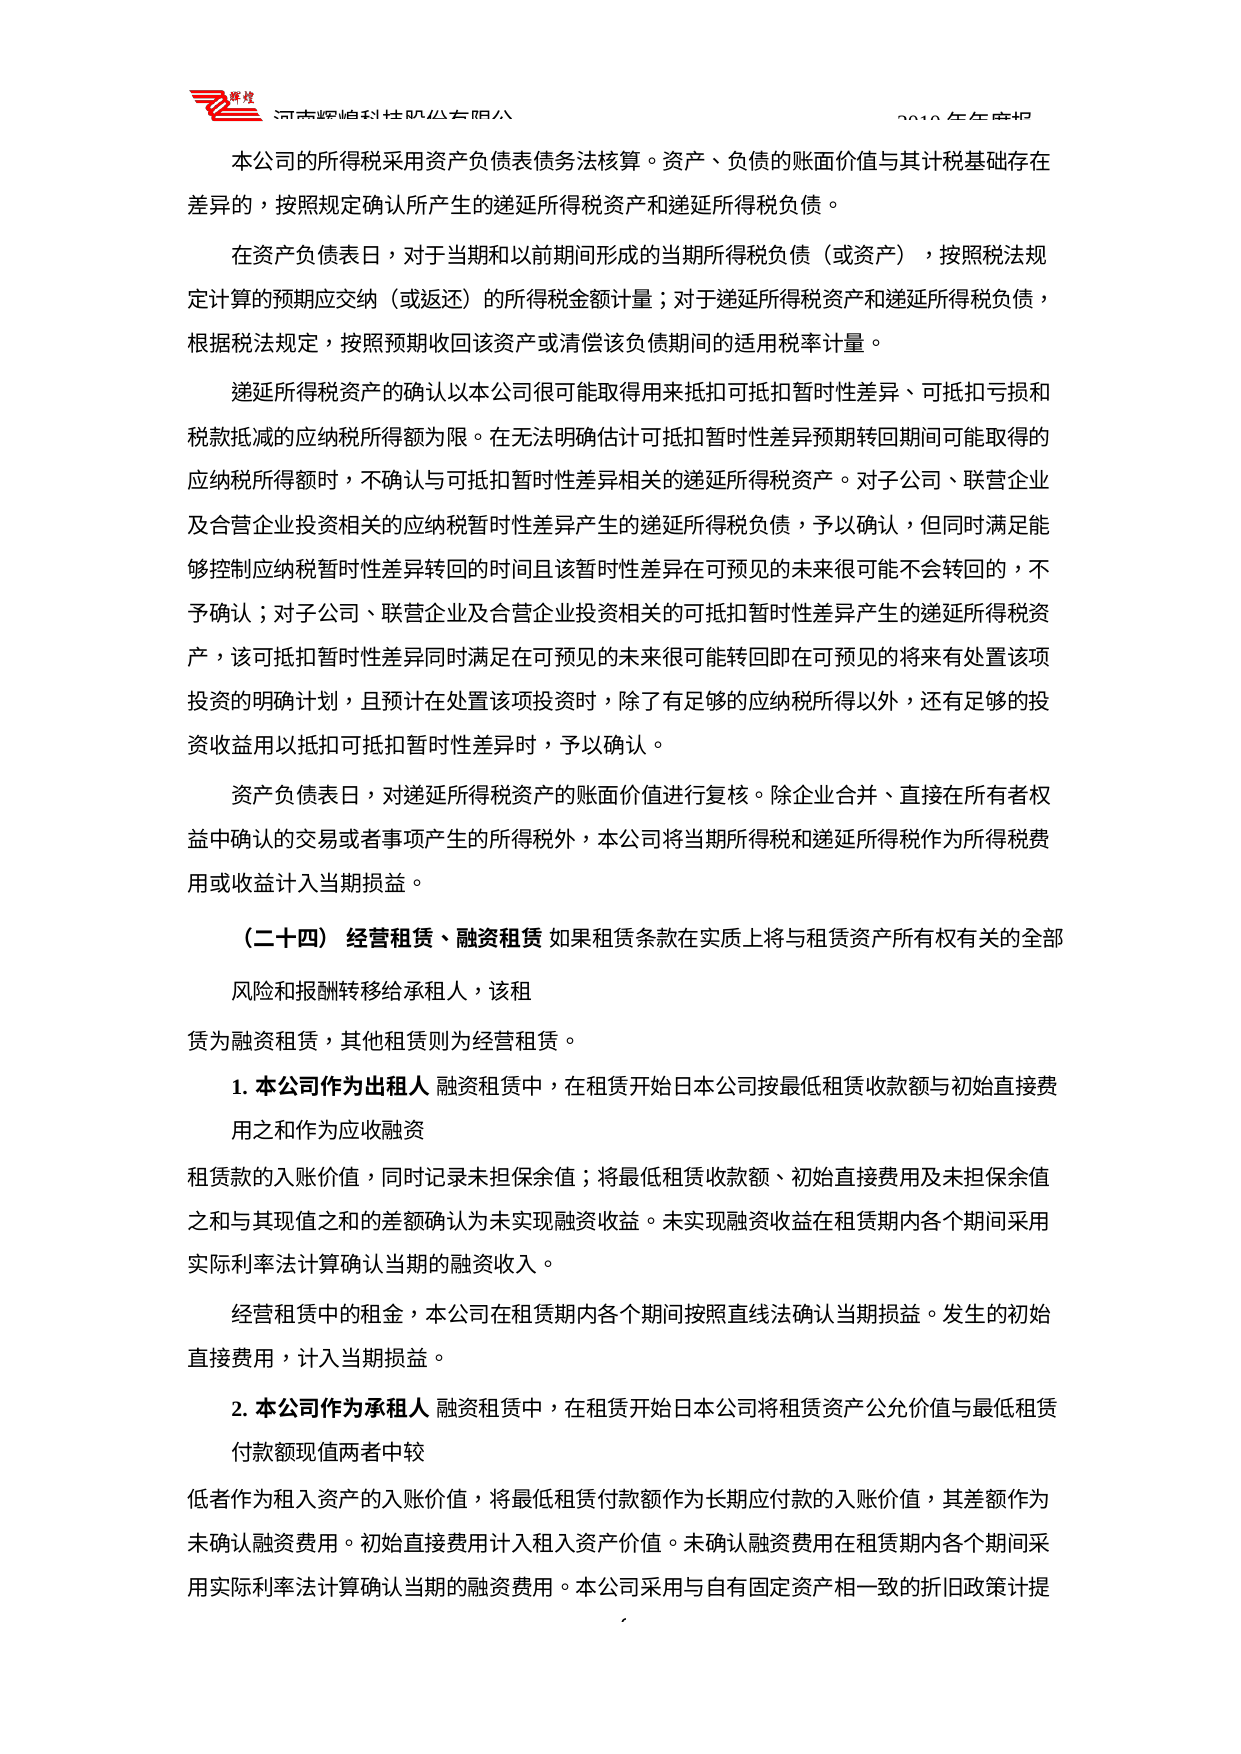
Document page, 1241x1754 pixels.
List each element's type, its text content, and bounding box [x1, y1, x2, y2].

text 在资产负债表日，对于当期和以前期间形成的当期所得税负债（或资产），按照税法规 定计算的预期应交纳（或返还）的所得税金额计量；对于递延所得税资产和递延所得税负债， 根据税法规定，按照预期收回该资产或清偿该负债期间的适用税率计量。 [187, 240, 1065, 357]
text 资产负债表日，对递延所得税资产的账面价值进行复核。除企业合并、直接在所有者权 益中确认的交易或者事项产生的所得税外，本公司将当期所得税和递延所得税作为所得税费 用或收益计入当期损益。 [187, 779, 1054, 897]
text 租赁款的入账价值，同时记录未担保余值；将最低租赁收款额、初始直接费用及未担保余值 之和与其现值之和的差额确认为未实现融资收益。未实现融资收益在租赁期内各个期间采用 实际利率法计算确认当期的融资收入。 [187, 1162, 1054, 1279]
text 递延所得税资产的确认以本公司很可能取得用来抵扣可抵扣暂时性差异、可抵扣亏损和 税款抵减的应纳税所得额为限。在无法明确估计可抵扣暂时性差异预期转回期间可能取得的 应纳税所得额时，不确认与可抵扣暂时性差异相关的递延所得税资产。对子公司、联营企业 及合营企业投资相关的应纳税暂时性差异产生的递延所得税负债，予以确认，但同时满足能 够控制应纳税暂时性差异转回的时间且该暂时性差异在可预见的未来很可能不会转回的，不 予确认；对子公司、联营企业及合营企业投资相关的可抵扣暂时性差异产生的递延所得税资 产，该可抵扣暂时性差异同时满足在可预见的未来很可能转回即在可预见的将来有处置该项 投资的明确计划，且预计在处置该项投资时，除了有足够的应纳税所得以外，还有足够的投 资收益用以抵扣可抵扣暂时性差异时，予以确认。 [187, 377, 1054, 760]
text 本公司的所得税采用资产负债表债务法核算。资产、负债的账面价值与其计税基础存在 差异的，按照规定确认所产生的递延所得税资产和递延所得税负债。 [187, 146, 1054, 220]
text 1. 本公司作为出租人 融资租赁中，在租赁开始日本公司按最低租赁收款额与初始直接费用之和作为应收融资 [231, 1071, 1065, 1144]
text （二十四） 经营租赁、融资租赁 如果租赁条款在实质上将与租赁资产所有权有关的全部风险和报酬转移给承租人，该租 [231, 923, 1065, 1005]
picture [188, 88, 264, 122]
text 经营租赁中的租金，本公司在租赁期内各个期间按照直线法确认当期损益。发生的初始 直接费用，计入当期损益。 [187, 1299, 1054, 1373]
text 赁为融资租赁，其他租赁则为经营租赁。 [187, 1029, 1076, 1054]
text 2. 本公司作为承租人 融资租赁中，在租赁开始日本公司将租赁资产公允价值与最低租赁付款额现值两者中较 [231, 1393, 1065, 1467]
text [187, 1484, 1054, 1602]
